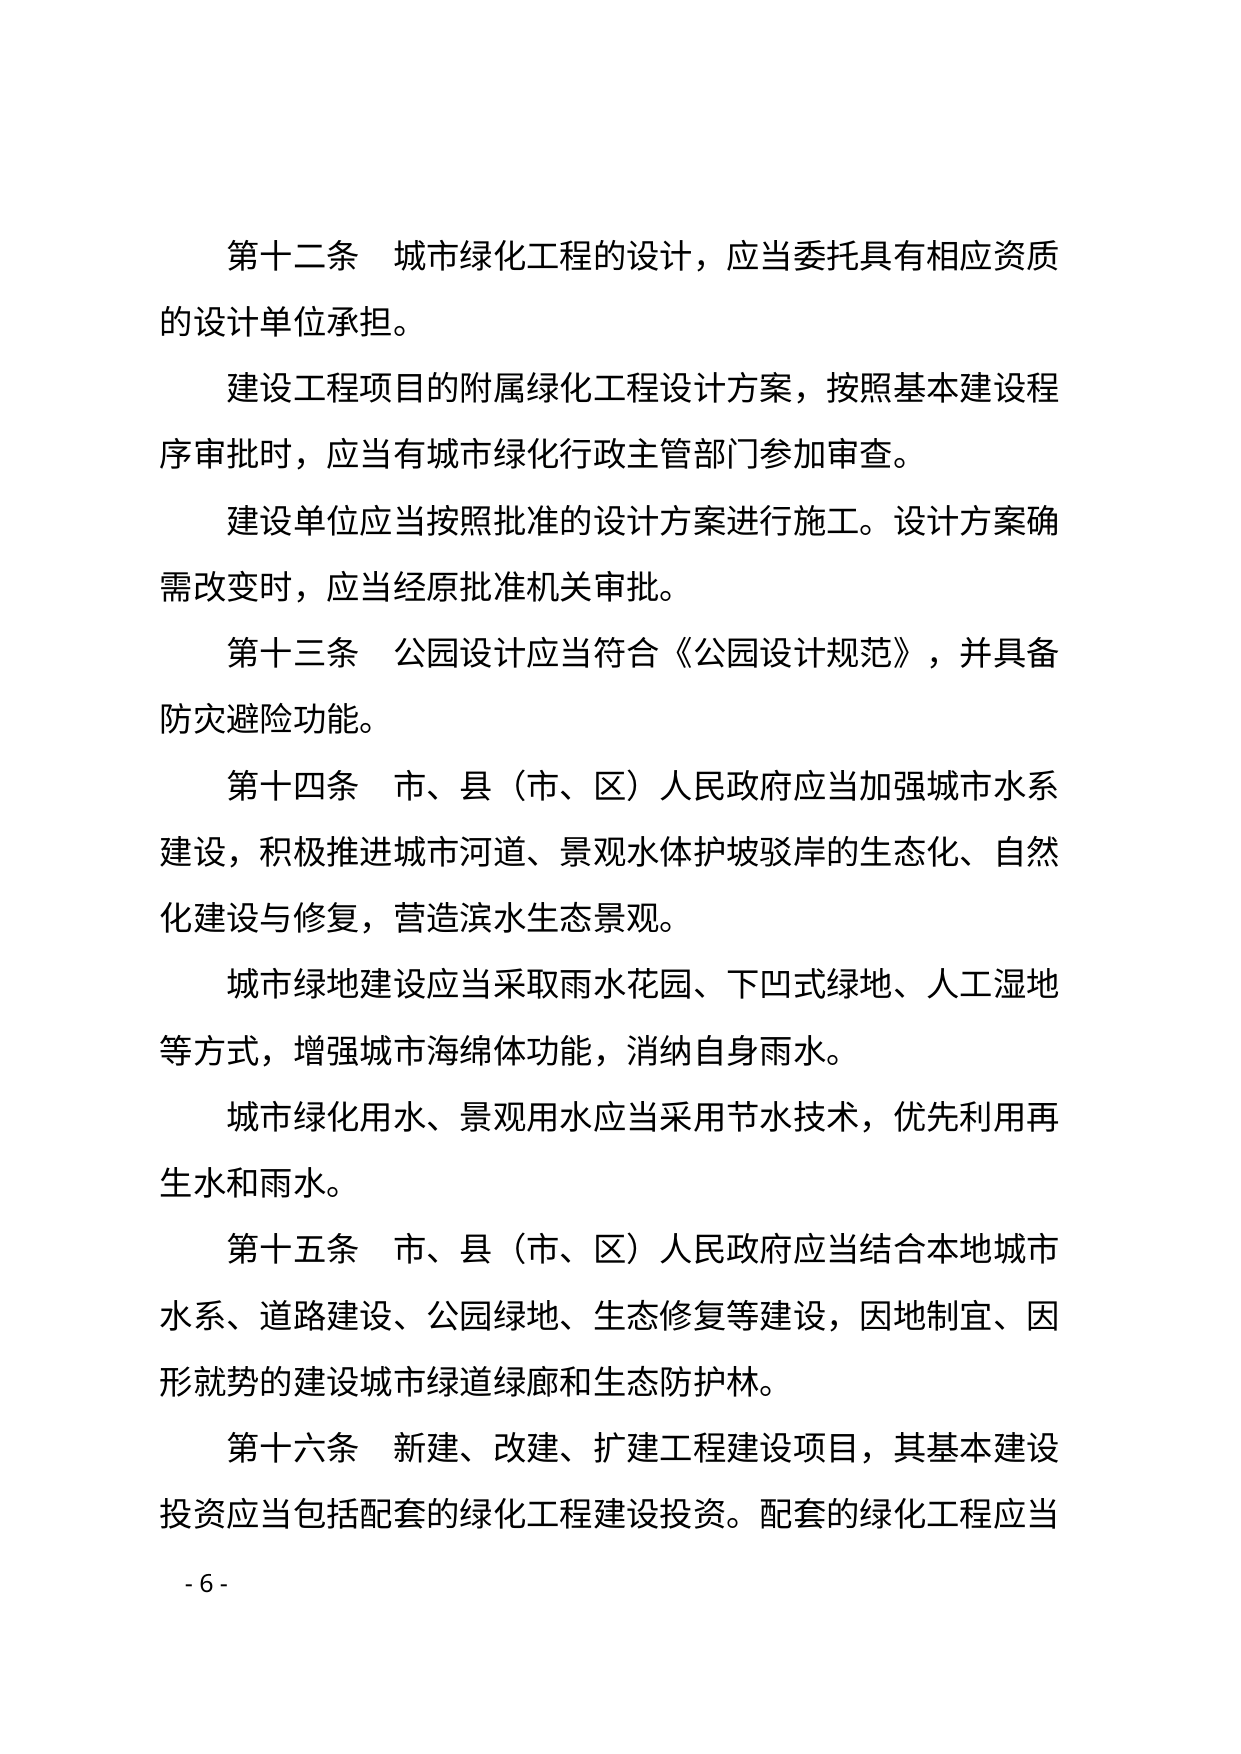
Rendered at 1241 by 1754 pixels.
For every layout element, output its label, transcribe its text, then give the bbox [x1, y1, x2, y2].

text 第十四条 市、县（市、区）人民政府应当加强城市水系建设，积极推进城市河道、景观水体护坡驳岸的生态化、自然化建设与修复，营造滨水生态景观。 [159, 750, 1081, 949]
text 第十三条 公园设计应当符合《公园设计规范》，并具备防灾避险功能。 [159, 618, 1081, 750]
text 建设单位应当按照批准的设计方案进行施工。设计方案确需改变时，应当经原批准机关审批。 [159, 485, 1081, 618]
text 第十五条 市、县（市、区）人民政府应当结合本地城市水系、道路建设、公园绿地、生态修复等建设，因地制宜、因形就势的建设城市绿道绿廊和生态防护林。 [159, 1214, 1081, 1413]
text 第十二条 城市绿化工程的设计，应当委托具有相应资质的设计单位承担。 [159, 220, 1081, 353]
text 建设工程项目的附属绿化工程设计方案，按照基本建设程序审批时，应当有城市绿化行政主管部门参加审查。 [159, 353, 1081, 485]
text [159, 1413, 1081, 1545]
text 城市绿地建设应当采取雨水花园、下凹式绿地、人工湿地等方式，增强城市海绵体功能，消纳自身雨水。 [159, 949, 1081, 1082]
text 城市绿化用水、景观用水应当采用节水技术，优先利用再生水和雨水。 [159, 1082, 1081, 1214]
